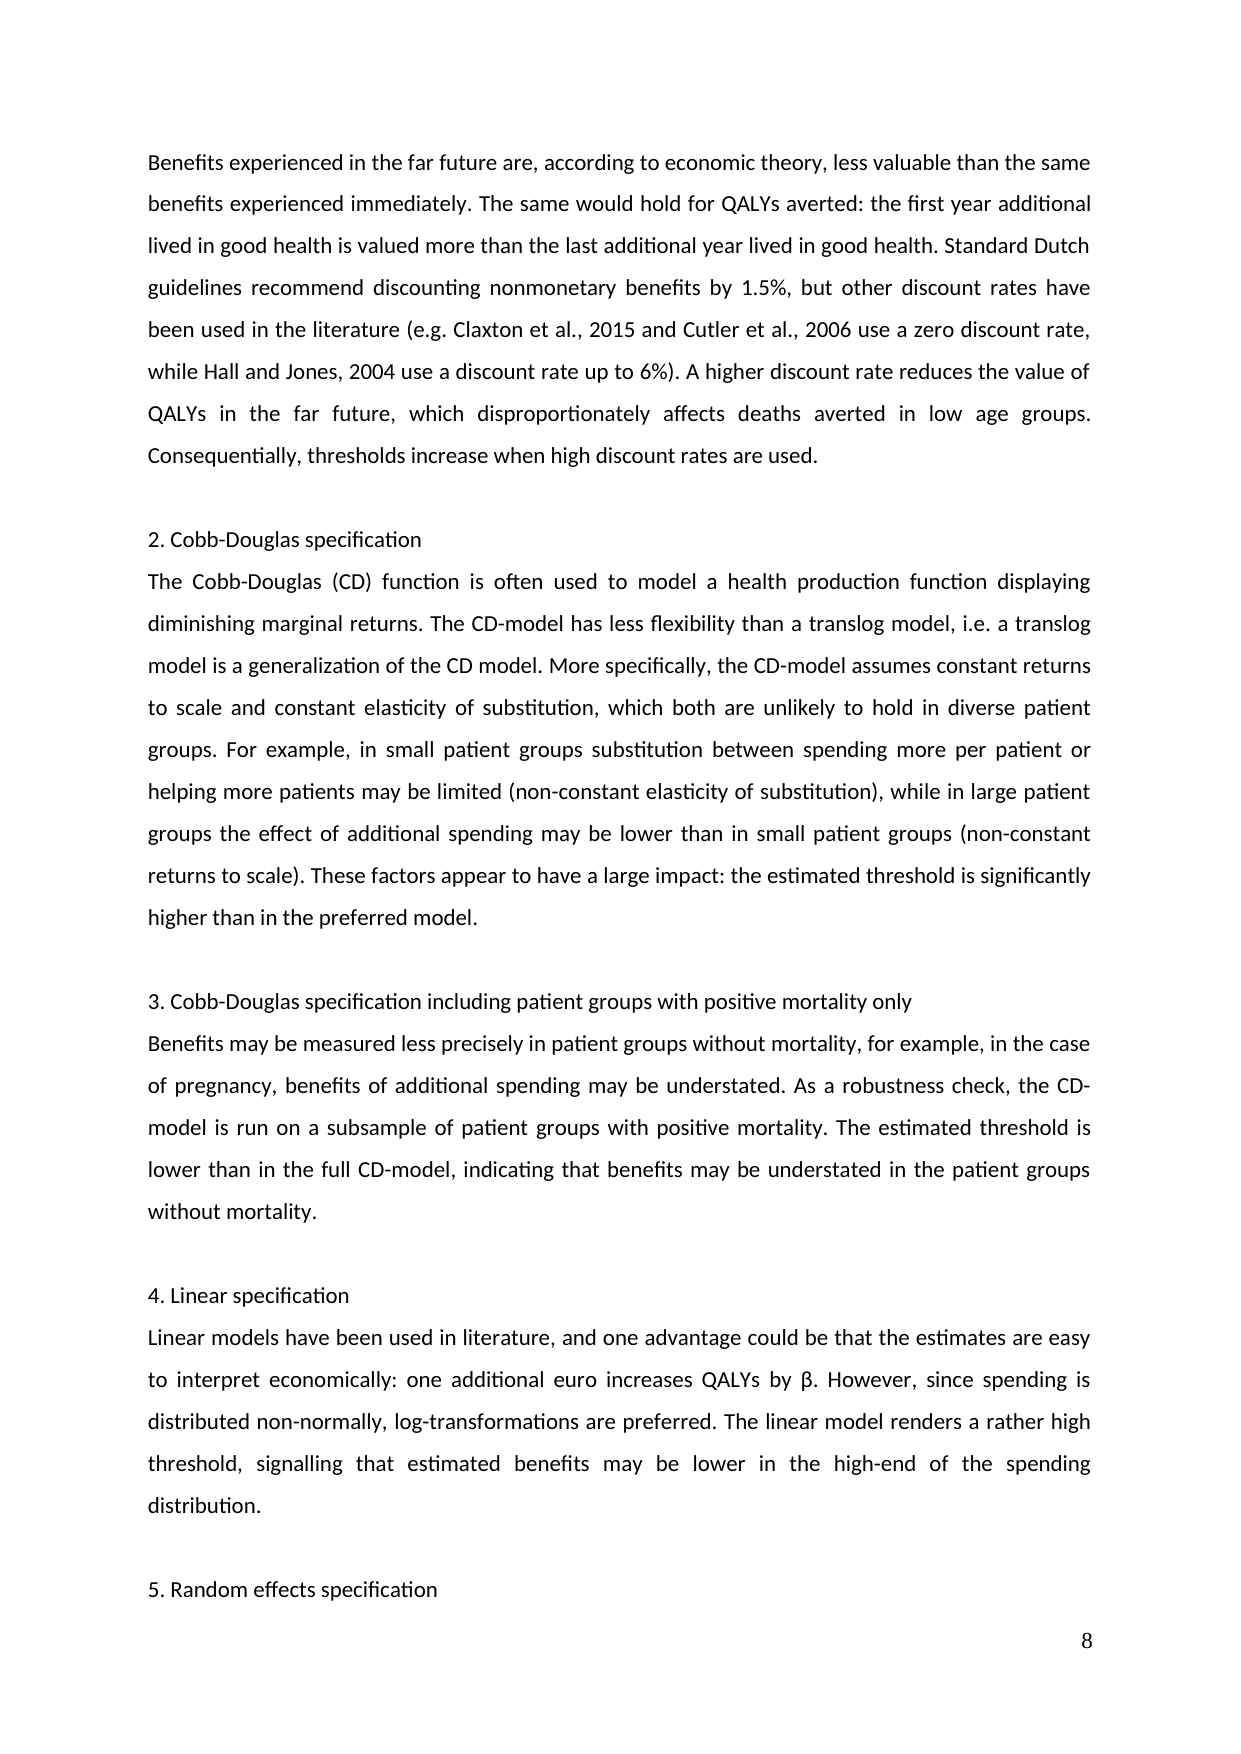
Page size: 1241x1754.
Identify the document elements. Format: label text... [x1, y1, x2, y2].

text 2. Cobb-Douglas specification [148, 525, 1093, 553]
text Linear models have been used in literature, and one advantage could be that the estimates are easy to interpret economically: one additional euro increases QALYs by β. However, since spending is distributed non-normally, log-transformations are preferred. The linear model renders a rather high threshold, signalling that estimated benefits may be lower in the high-end of the spending distribution. [148, 1323, 1093, 1519]
text Benefits may be measured less precisely in patient groups without mortality, for example, in the case of pregnancy, benefits of additional spending may be understated. As a robustness check, the CD-model is run on a subsample of patient groups with positive mortality. The estimated threshold is lower than in the full CD-model, indicating that benefits may be understated in the patient groups without mortality. [148, 1029, 1093, 1225]
text 4. Linear specification [148, 1281, 1093, 1309]
text Benefits experienced in the far future are, according to economic theory, less valuable than the same benefits experienced immediately. The same would hold for QALYs averted: the first year additional lived in good health is valued more than the last additional year lived in good health. Standard Dutch guidelines recommend discounting nonmonetary benefits by 1.5%, but other discount rates have been used in the literature (e.g. Claxton et al., 2015 and Cutler et al., 2006 use a zero discount rate, while Hall and Jones, 2004 use a discount rate up to 6%). A higher discount rate reduces the value of QALYs in the far future, which disproportionately affects deaths averted in low age groups. Consequentially, thresholds increase when high discount rates are used. [148, 148, 1093, 469]
text The Cobb-Douglas (CD) function is often used to model a health production function displaying diminishing marginal returns. The CD-model has less flexibility than a translog model, i.e. a translog model is a generalization of the CD model. More specifically, the CD-model assumes constant returns to scale and constant elasticity of substitution, which both are unlikely to hold in diverse patient groups. For example, in small patient groups substitution between spending more per patient or helping more patients may be limited (non-constant elasticity of substitution), while in large patient groups the effect of additional spending may be lower than in small patient groups (non-constant returns to scale). These factors appear to have a large impact: the estimated threshold is significantly higher than in the preferred model. [148, 567, 1093, 931]
text 3. Cobb-Douglas specification including patient groups with positive mortality only [148, 987, 1093, 1015]
text 5. Random effects specification [148, 1575, 1093, 1603]
